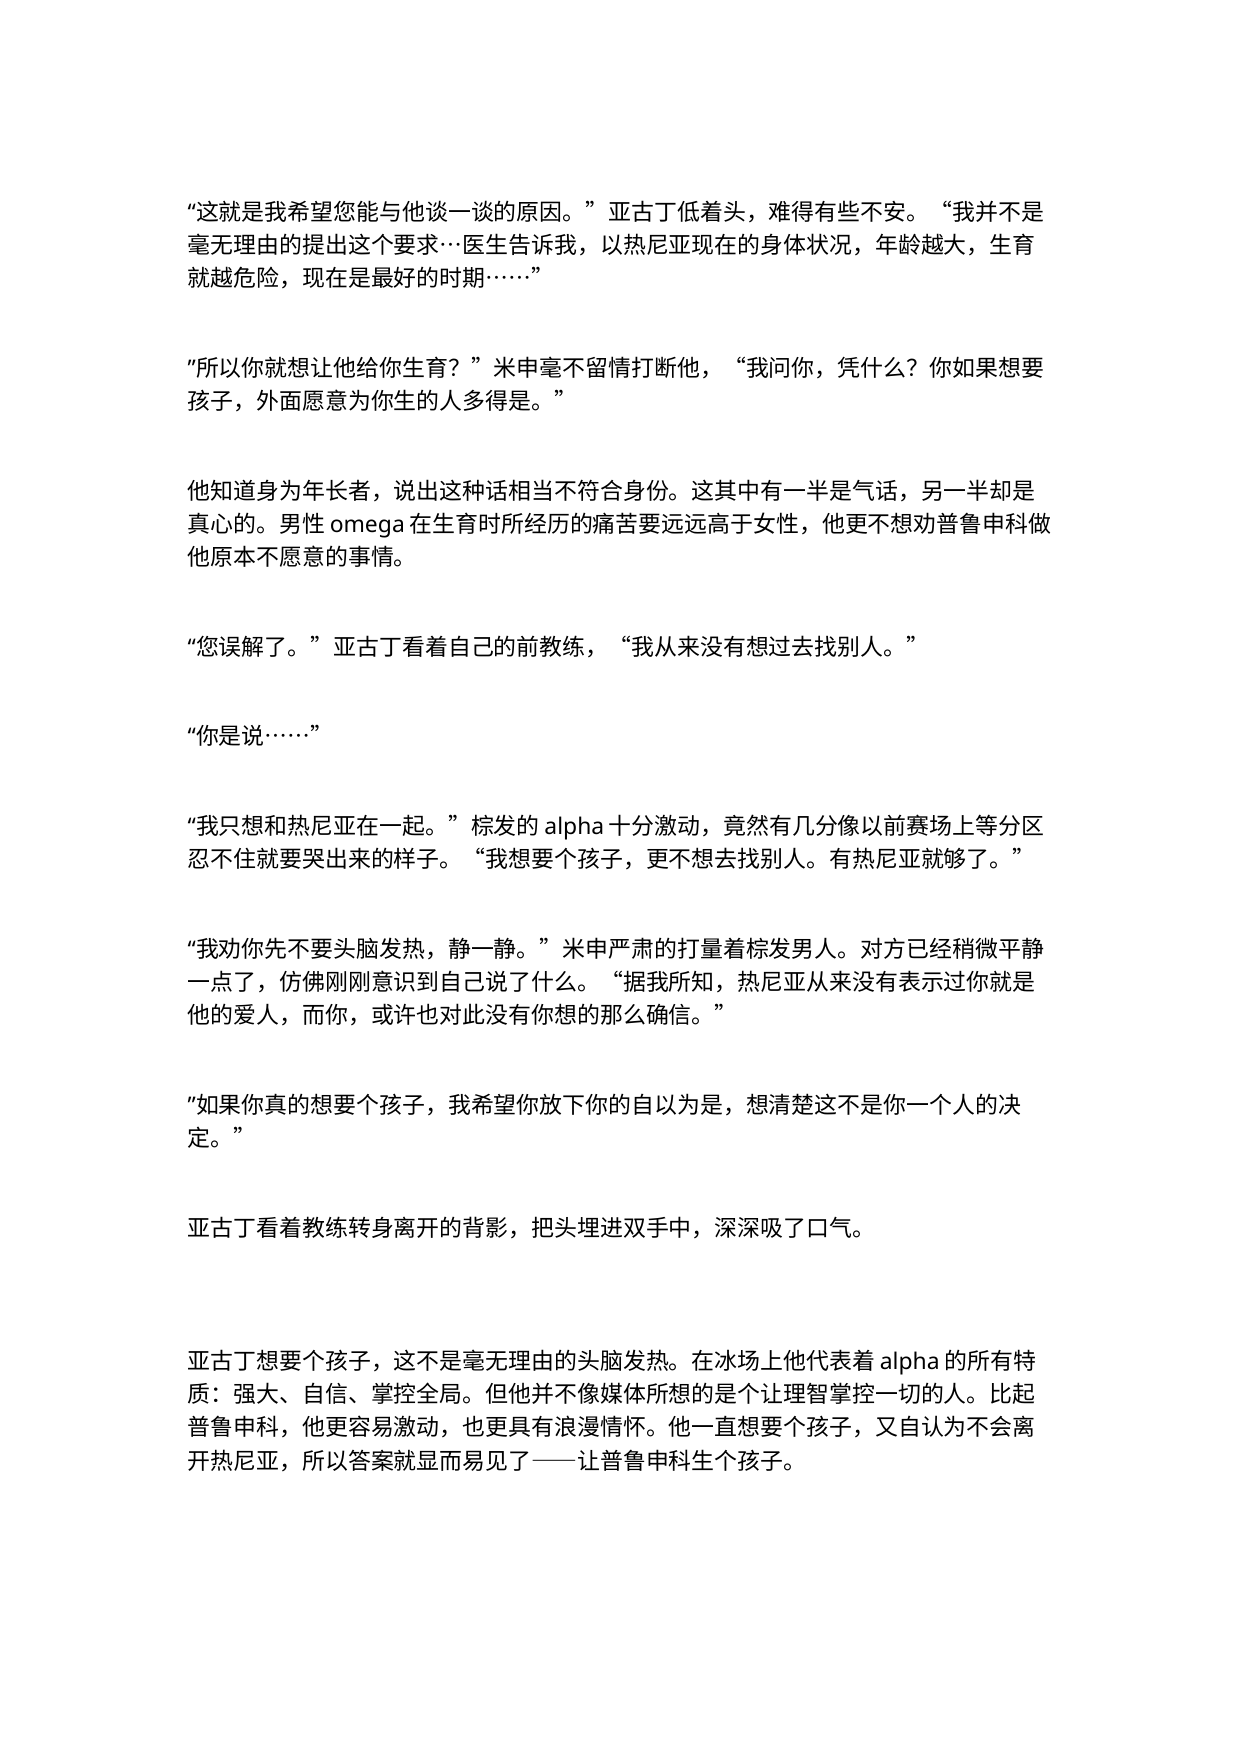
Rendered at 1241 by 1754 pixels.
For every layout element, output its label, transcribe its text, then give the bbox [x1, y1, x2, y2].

text “您误解了。”亚古丁看着自己的前教练，“我从来没有想过去找别人。” [187, 629, 1053, 662]
text “你是说……” [187, 718, 1053, 752]
text 亚古丁看着教练转身离开的背影，把头埋进双手中，深深吸了口气。 [187, 1209, 1053, 1243]
text 他知道身为年长者，说出这种话相当不符合身份。这其中有一半是气话，另一半却是真心的。男性omega在生育时所经历的痛苦要远远高于女性，他更不想劝普鲁申科做他原本不愿意的事情。 [187, 473, 1053, 572]
text “我只想和热尼亚在一起。”棕发的alpha十分激动，竟然有几分像以前赛场上等分区忍不住就要哭出来的样子。“我想要个孩子，更不想去找别人。有热尼亚就够了。” [187, 808, 1053, 874]
text “我劝你先不要头脑发热，静一静。”米申严肃的打量着棕发男人。对方已经稍微平静一点了，仿佛刚刚意识到自己说了什么。“据我所知，热尼亚从来没有表示过你就是他的爱人，而你，或许也对此没有你想的那么确信。” [187, 931, 1053, 1030]
text ”如果你真的想要个孩子，我希望你放下你的自以为是，想清楚这不是你一个人的决定。” [187, 1087, 1053, 1153]
text “这就是我希望您能与他谈一谈的原因。”亚古丁低着头，难得有些不安。“我并不是毫无理由的提出这个要求…医生告诉我，以热尼亚现在的身体状况，年龄越大，生育就越危险，现在是最好的时期……” [187, 194, 1053, 293]
text 亚古丁想要个孩子，这不是毫无理由的头脑发热。在冰场上他代表着alpha的所有特质：强大、自信、掌控全局。但他并不像媒体所想的是个让理智掌控一切的人。比起普鲁申科，他更容易激动，也更具有浪漫情怀。他一直想要个孩子，又自认为不会离开热尼亚，所以答案就显而易见了——让普鲁申科生个孩子。 [187, 1343, 1053, 1476]
text ”所以你就想让他给你生育？”米申毫不留情打断他，“我问你，凭什么？你如果想要孩子，外面愿意为你生的人多得是。” [187, 350, 1053, 416]
